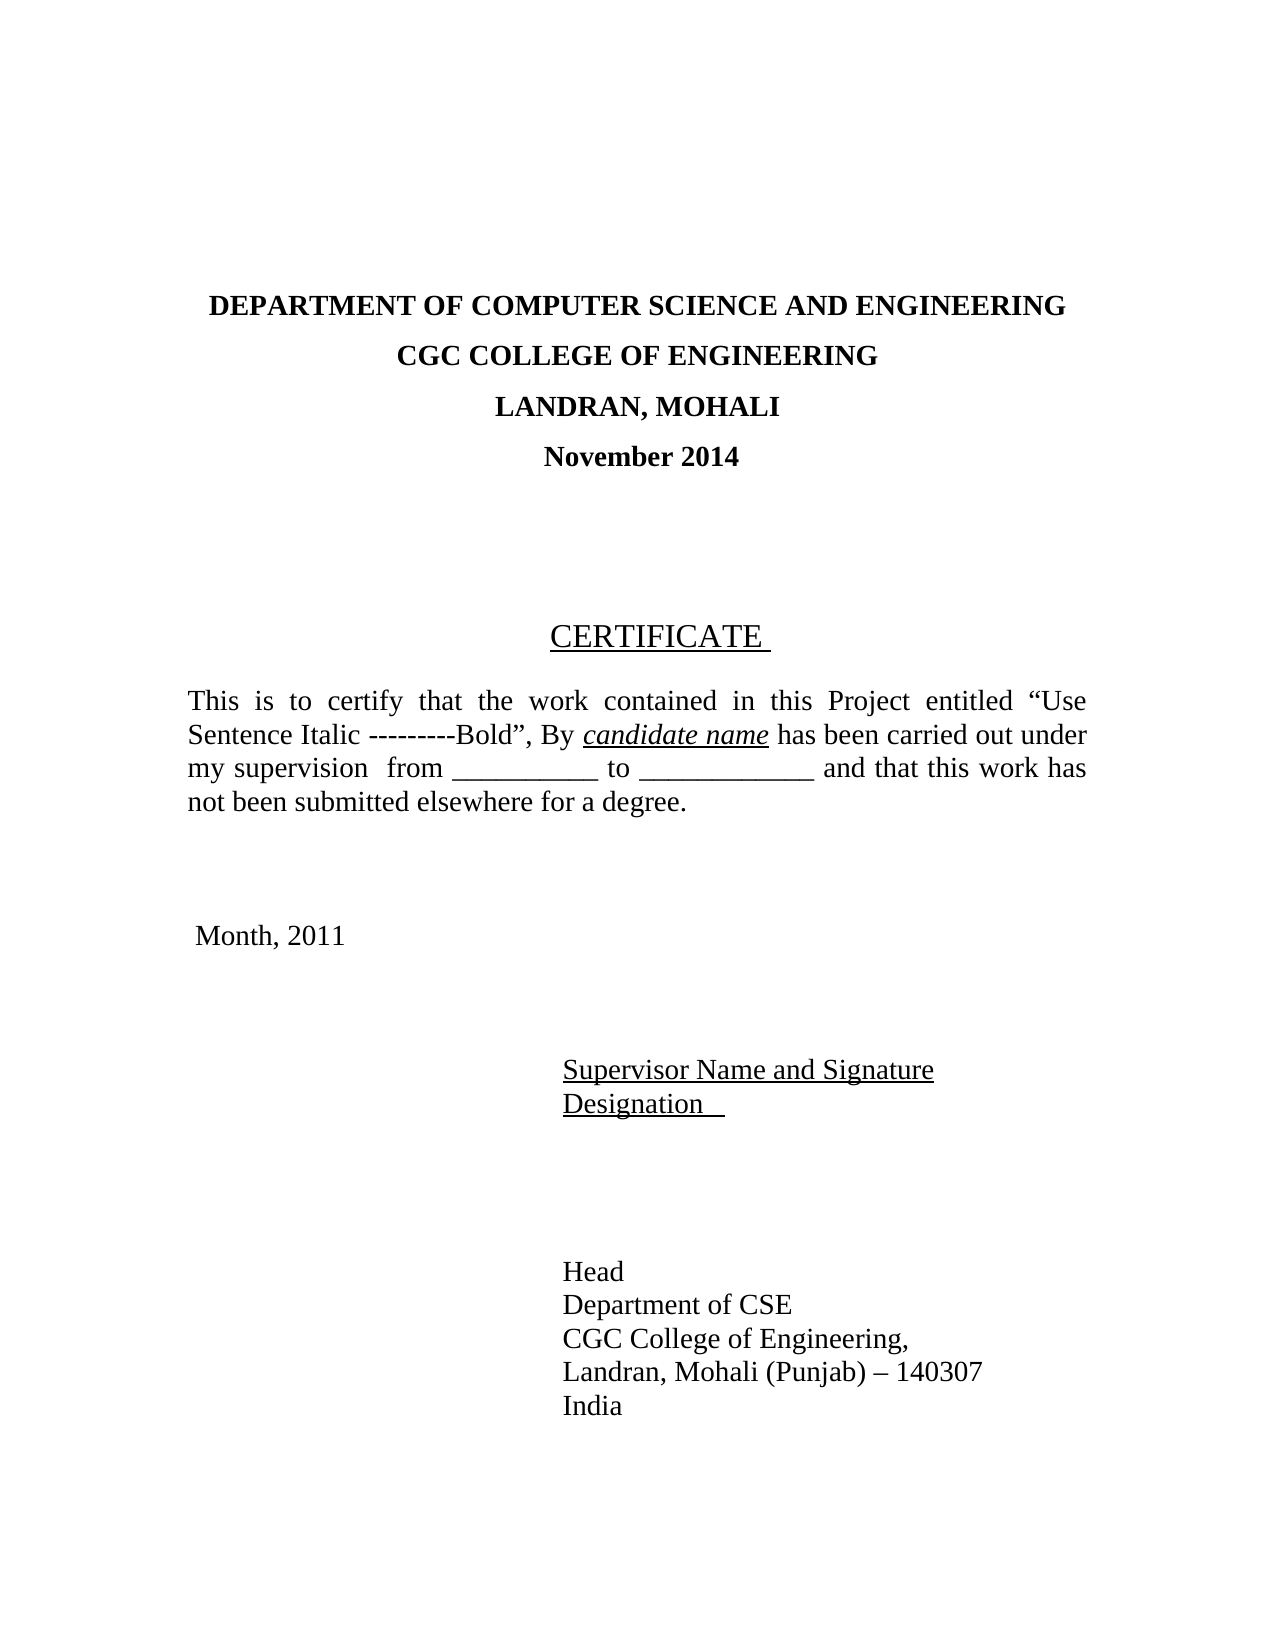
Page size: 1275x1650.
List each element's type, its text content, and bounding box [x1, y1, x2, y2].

subtitle LANDRAN, MOHALI [187, 389, 1087, 422]
text November 2014 [187, 439, 1087, 473]
text Head [487, 1254, 1087, 1287]
text Designation [487, 1086, 1087, 1119]
text Department of CSE [487, 1287, 1087, 1321]
text Supervisor Name and Signature [562, 1052, 1087, 1086]
subtitle CGC COLLEGE OF ENGINEERING [187, 338, 1087, 372]
text This is to certify that the work contained in this Project entitled “Use Sentence Italic ---------Bold”, By candidate name has been carried out under my supervision from __________ to ____________ and that this work has not been submitted elsewhere for a degree. [187, 683, 1087, 818]
subtitle DEPARTMENT OF COMPUTER SCIENCE AND ENGINEERING [187, 288, 1087, 322]
text Landran, Mohali () – 140307 [487, 1354, 1087, 1388]
subtitle CERTIFICATE [225, 616, 1087, 655]
text CGC College of Engineering, [487, 1321, 1087, 1354]
text Month, 2011 [187, 918, 1087, 952]
